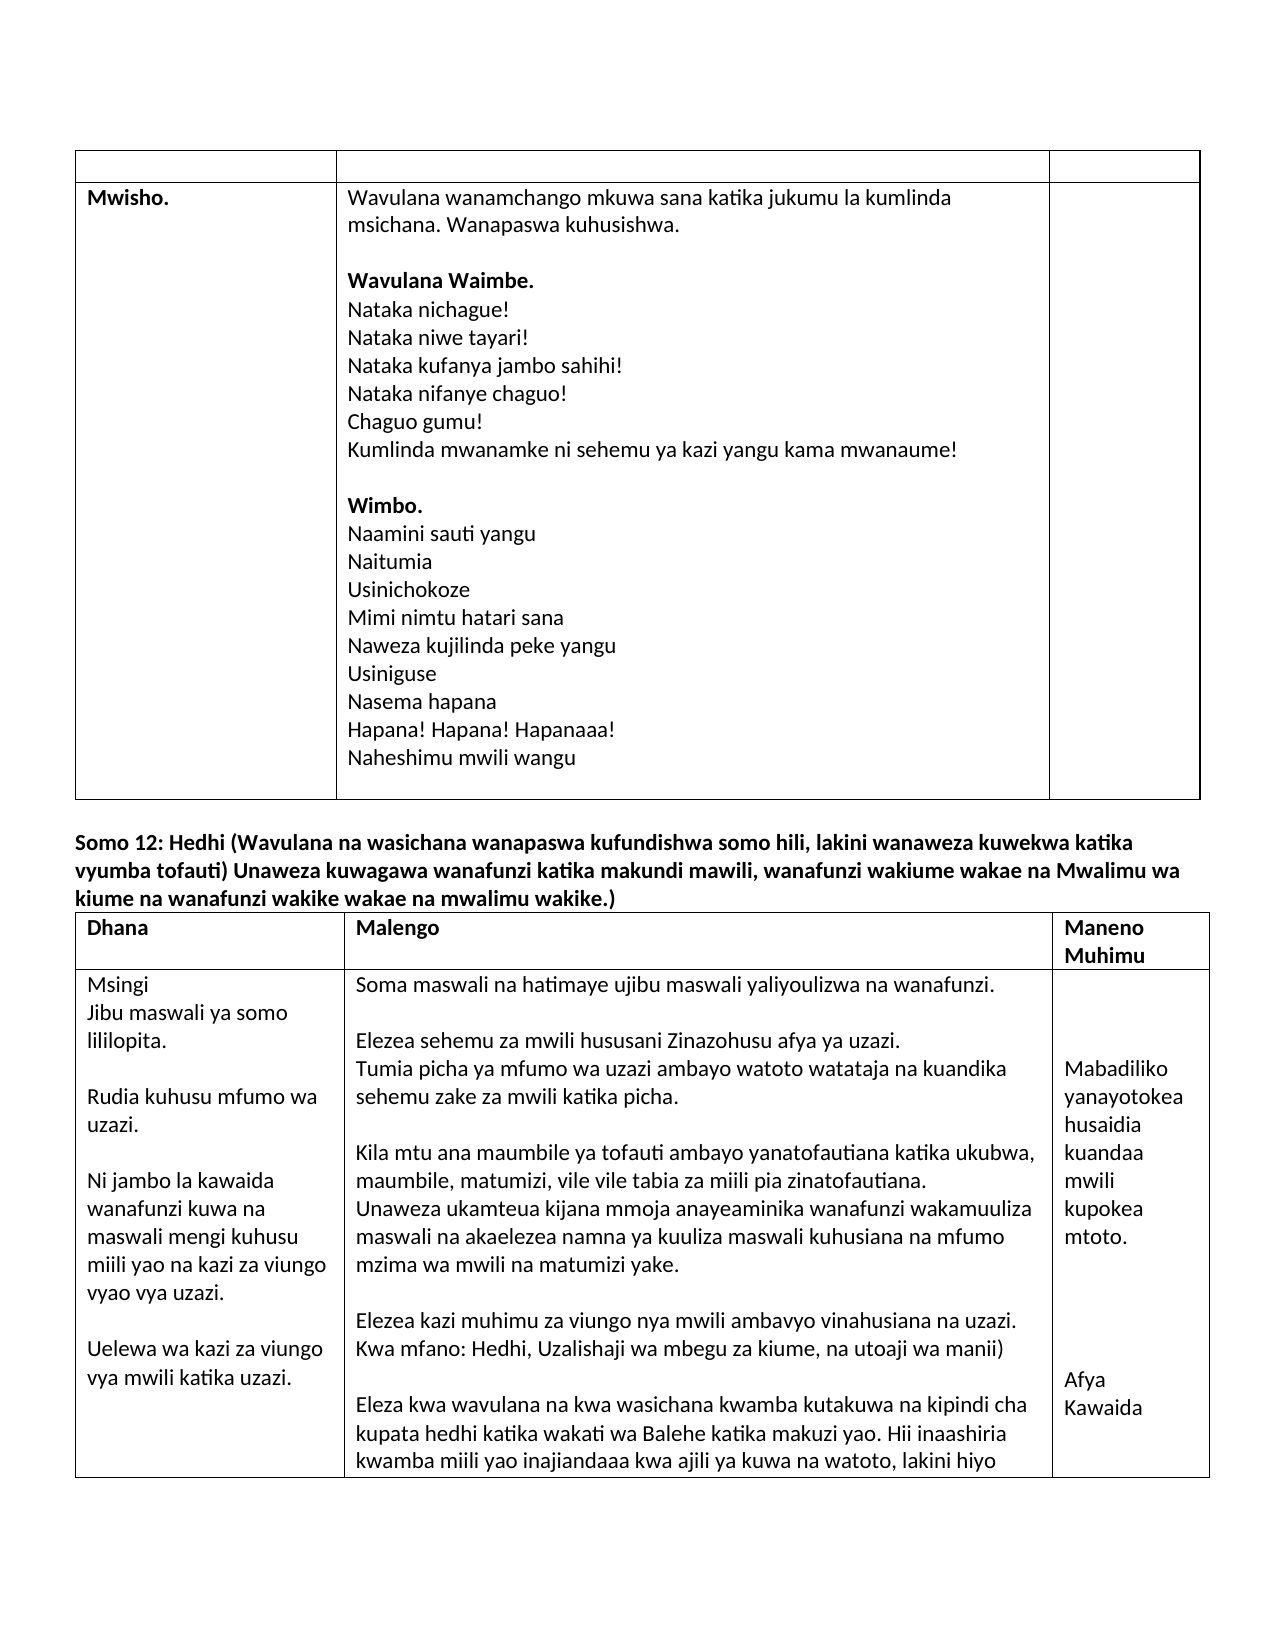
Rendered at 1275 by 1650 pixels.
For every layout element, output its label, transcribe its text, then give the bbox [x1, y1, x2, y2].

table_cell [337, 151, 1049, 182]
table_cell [76, 970, 344, 1477]
table_cell Mwisho. [76, 183, 336, 799]
table_header Maneno Muhimu [1053, 913, 1209, 969]
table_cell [76, 151, 336, 182]
table_cell [1050, 183, 1199, 799]
table_cell Wavulana wanamchango mkuwa sana katika jukumu la kumlinda msichana. Wanapaswa kuhusishwa. Wavulana Waimbe. Nataka nichague! Nataka niwe tayari! Nataka kufanya jambo sahihi! Nataka nifanye chaguo! Chaguo gumu! Kumlinda mwanamke ni sehemu ya kazi yangu kama mwanaume! Wimbo. Naamini sauti yangu Naitumia Usinichokoze Mimi nimtu hatari sana Naweza kujilinda peke yangu Usiniguse Nasema hapana Hapana! Hapana! Hapanaaa! Naheshimu mwili wangu [337, 183, 1049, 799]
table_header Malengo [345, 913, 1052, 969]
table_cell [345, 970, 1052, 1477]
table_header Dhana [76, 913, 344, 969]
text Somo 12: Hedhi (Wavulana na wasichana wanapaswa kufundishwa somo hili, lakini wanaweza kuwekwa katika vyumba tofauti) Unaweza kuwagawa wanafunzi katika makundi mawili, wanafunzi wakiume wakae na Mwalimu wa kiume na wanafunzi wakike wakae na mwalimu wakike.) [75, 828, 1200, 912]
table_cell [1053, 970, 1209, 1477]
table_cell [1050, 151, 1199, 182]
